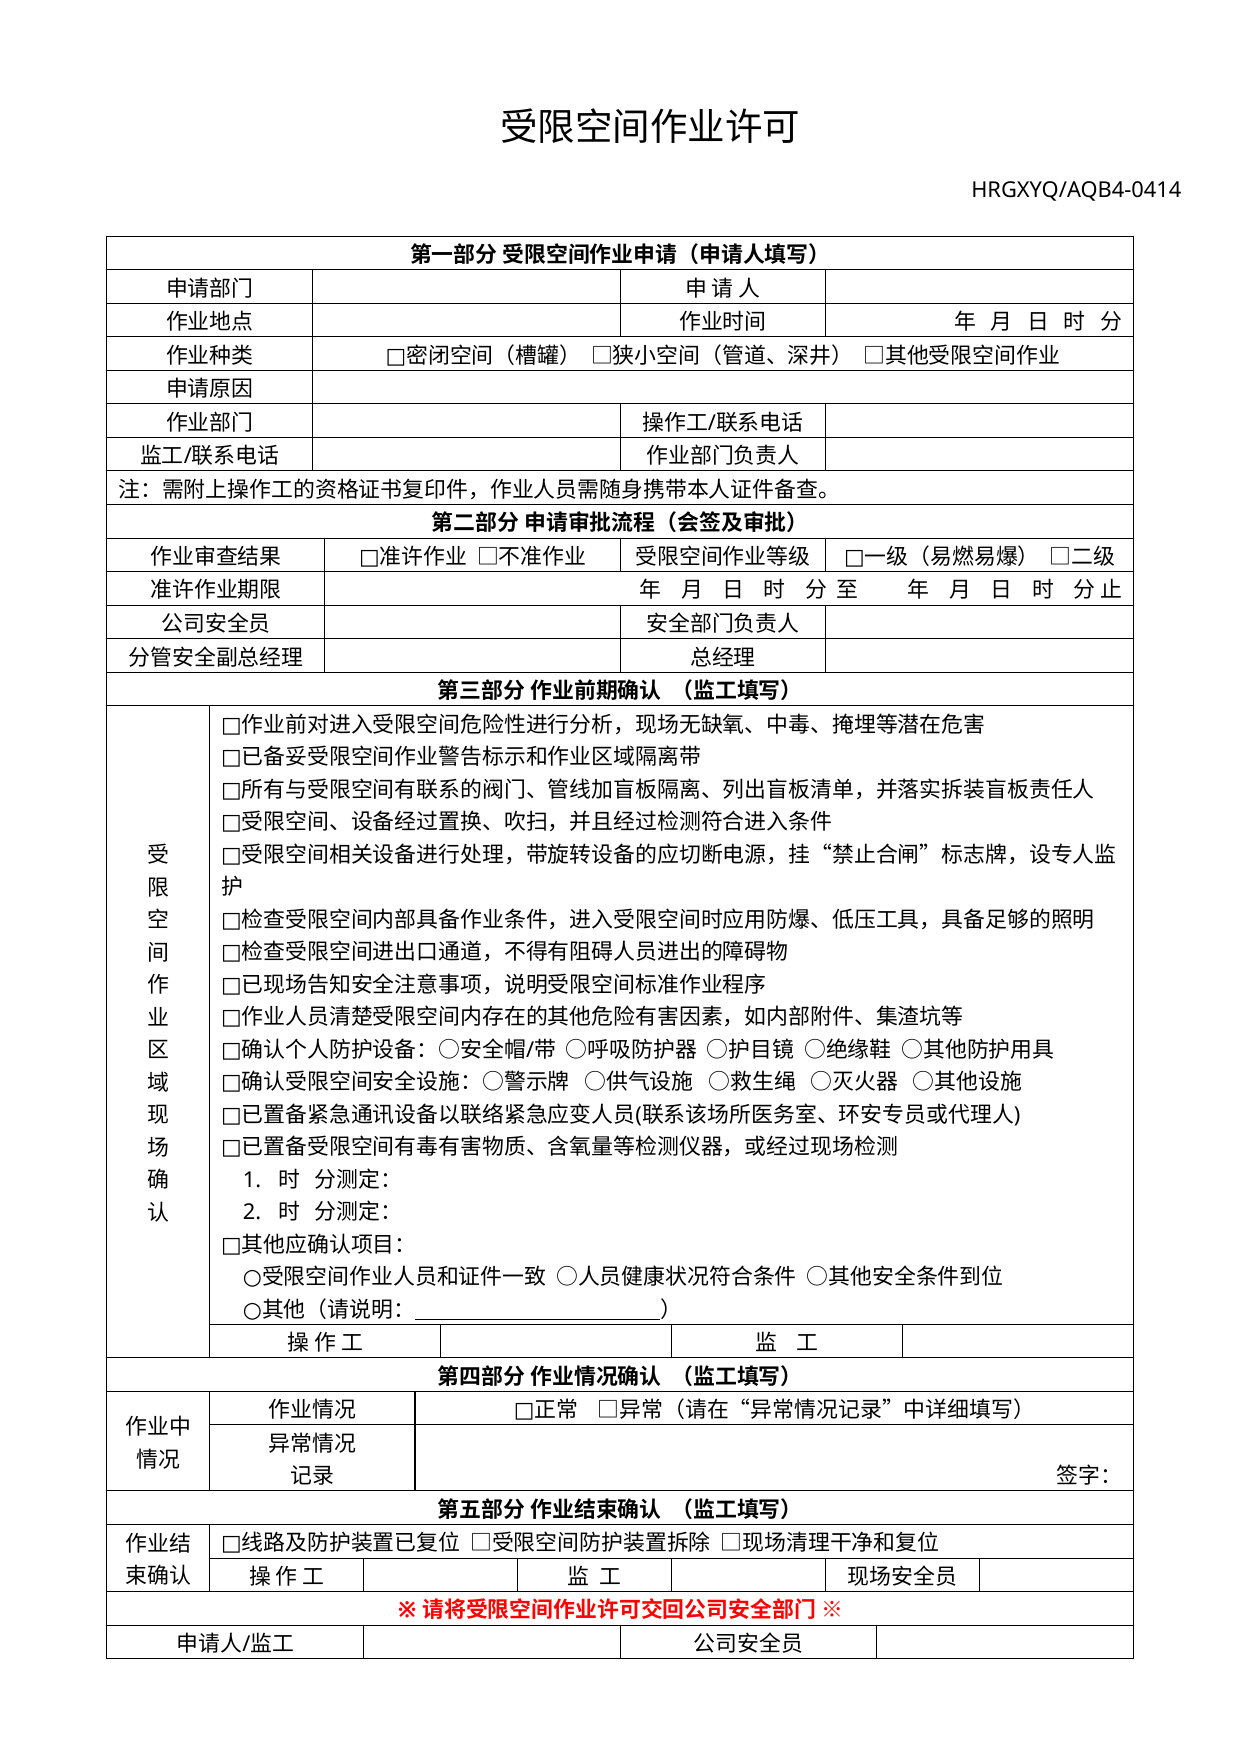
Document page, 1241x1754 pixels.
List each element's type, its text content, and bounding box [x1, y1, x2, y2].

table_cell 作业审查结果 [107, 539, 324, 571]
table_cell [826, 639, 1133, 672]
table_cell 监 工 [672, 1325, 902, 1357]
table_cell [672, 1559, 825, 1591]
table_cell [313, 371, 1133, 403]
table_header 第一部分 受限空间作业申请（申请人填写） [107, 237, 1133, 269]
table_cell 操 作 工 [210, 1559, 363, 1591]
table_cell [313, 304, 620, 336]
table_cell 作业结束确认 [107, 1525, 209, 1591]
text 受限空间作业许可 [118, 91, 1181, 156]
table_cell [877, 1626, 1133, 1658]
table_cell [826, 404, 1133, 437]
table_cell [364, 1559, 517, 1591]
table_cell 申请人/监工 [107, 1626, 363, 1658]
table_cell 第五部分 作业结束确认 （监工填写） [107, 1491, 1133, 1524]
table_cell [364, 1626, 620, 1658]
table_cell 作业种类 [107, 337, 312, 370]
table_cell 公司安全员 [107, 606, 324, 638]
table_cell [313, 404, 620, 437]
table_cell 公司安全员 [621, 1626, 876, 1658]
table_cell ※ 请将受限空间作业许可交回公司安全部门 ※ [107, 1592, 1133, 1624]
table_cell [826, 270, 1133, 303]
table_cell 年 月 日 时 分 至 年 月 日 时 分 止 [325, 572, 1133, 604]
table_cell [980, 1559, 1133, 1591]
table_cell 现场安全员 [826, 1559, 979, 1591]
table_cell 作业部门 [107, 404, 312, 437]
table_cell 监 工 [518, 1559, 671, 1591]
table_cell 分管安全副总经理 [107, 639, 324, 672]
table_cell □作业前对进入受限空间危险性进行分析，现场无缺氧、中毒、掩埋等潜在危害 □已备妥受限空间作业警告标示和作业区域隔离带 □所有与受限空间有联系的阀门、管线加盲板隔离、列出盲板清单，并落实拆装盲板责任人 □受限空间、设备经过置换、吹扫，并且经过检测符合进入条件 □受限空间相关设备进行处理，带旋转设备的应切断电源，挂“禁止合闸”标志牌，设专人监护 □检查受限空间内部具备作业条件，进入受限空间时应用防爆、低压工具，具备足够的照明 □检查受限空间进出口通道，不得有阻碍人员进出的障碍物 □已现场告知安全注意事项，说明受限空间标准作业程序 □作业人员清楚受限空间内存在的其他危险有害因素，如内部附件、集渣坑等 □确认个人防护设备：○安全帽/带 ○呼吸防护器 ○护目镜 ○绝缘鞋 ○其他防护用具 □确认受限空间安全设施：○警示牌 ○供气设施 ○救生绳 ○灭火器 ○其他设施 □已置备紧急通讯设备以联络紧急应变人员(联系该场所医务室、环安专员或代理人) □已置备受限空间有毒有害物质、含氧量等检测仪器，或经过现场检测 1. 时 分测定： 2. 时 分测定： □其他应确认项目： ○受限空间作业人员和证件一致 ○人员健康状况符合条件 ○其他安全条件到位 ○其他（请说明： ） [210, 706, 1133, 1324]
table_cell [441, 1325, 671, 1357]
table_cell [903, 1325, 1133, 1357]
table_cell □线路及防护装置已复位 □受限空间防护装置拆除 □现场清理干净和复位 [210, 1525, 1133, 1557]
table_cell 操作工/联系电话 [621, 404, 825, 437]
table_cell 第四部分 作业情况确认 （监工填写） [107, 1358, 1133, 1391]
table_cell 申请原因 [107, 371, 312, 403]
table_cell □密闭空间（槽罐） □狭小空间（管道、深井） □其他受限空间作业 [313, 337, 1133, 370]
table_cell 年 月 日 时 分 [826, 304, 1133, 336]
table_cell 准许作业期限 [107, 572, 324, 604]
table_cell 第三部分 作业前期确认 （监工填写） [107, 673, 1133, 705]
table_cell 异常情况 记录 [210, 1425, 414, 1490]
table_cell 签字： [416, 1425, 1133, 1490]
table_cell [826, 606, 1133, 638]
table_cell 受限空间作业等级 [621, 539, 825, 571]
table_cell 总经理 [621, 639, 825, 672]
table_cell 作业中情况 [107, 1392, 209, 1490]
table_cell 操 作 工 [210, 1325, 440, 1357]
table_cell 受 限 空 间 作 业 区 域 现 场 确 认 [107, 706, 209, 1357]
table_cell [325, 639, 620, 672]
table_cell 作业地点 [107, 304, 312, 336]
table_cell 作业部门负责人 [621, 438, 825, 470]
table_cell 作业时间 [621, 304, 825, 336]
table_cell □正常 □异常（请在“异常情况记录”中详细填写） [416, 1392, 1133, 1424]
table_cell [313, 438, 620, 470]
table_cell [313, 270, 620, 303]
table_cell 作业情况 [210, 1392, 414, 1424]
table_cell 第二部分 申请审批流程（会签及审批） [107, 505, 1133, 537]
table_cell 监工/联系电话 [107, 438, 312, 470]
table_cell 安全部门负责人 [621, 606, 825, 638]
table_cell 注：需附上操作工的资格证书复印件，作业人员需随身携带本人证件备查。 [107, 471, 1133, 504]
table_cell 申 请 人 [621, 270, 825, 303]
table_cell [325, 606, 620, 638]
table_cell □一级（易燃易爆） □二级 [826, 539, 1133, 571]
table_cell [826, 438, 1133, 470]
table_cell □准许作业 □不准作业 [325, 539, 620, 571]
table_cell 申请部门 [107, 270, 312, 303]
text HRGXYQ/AQB4-0414 [118, 173, 1181, 205]
